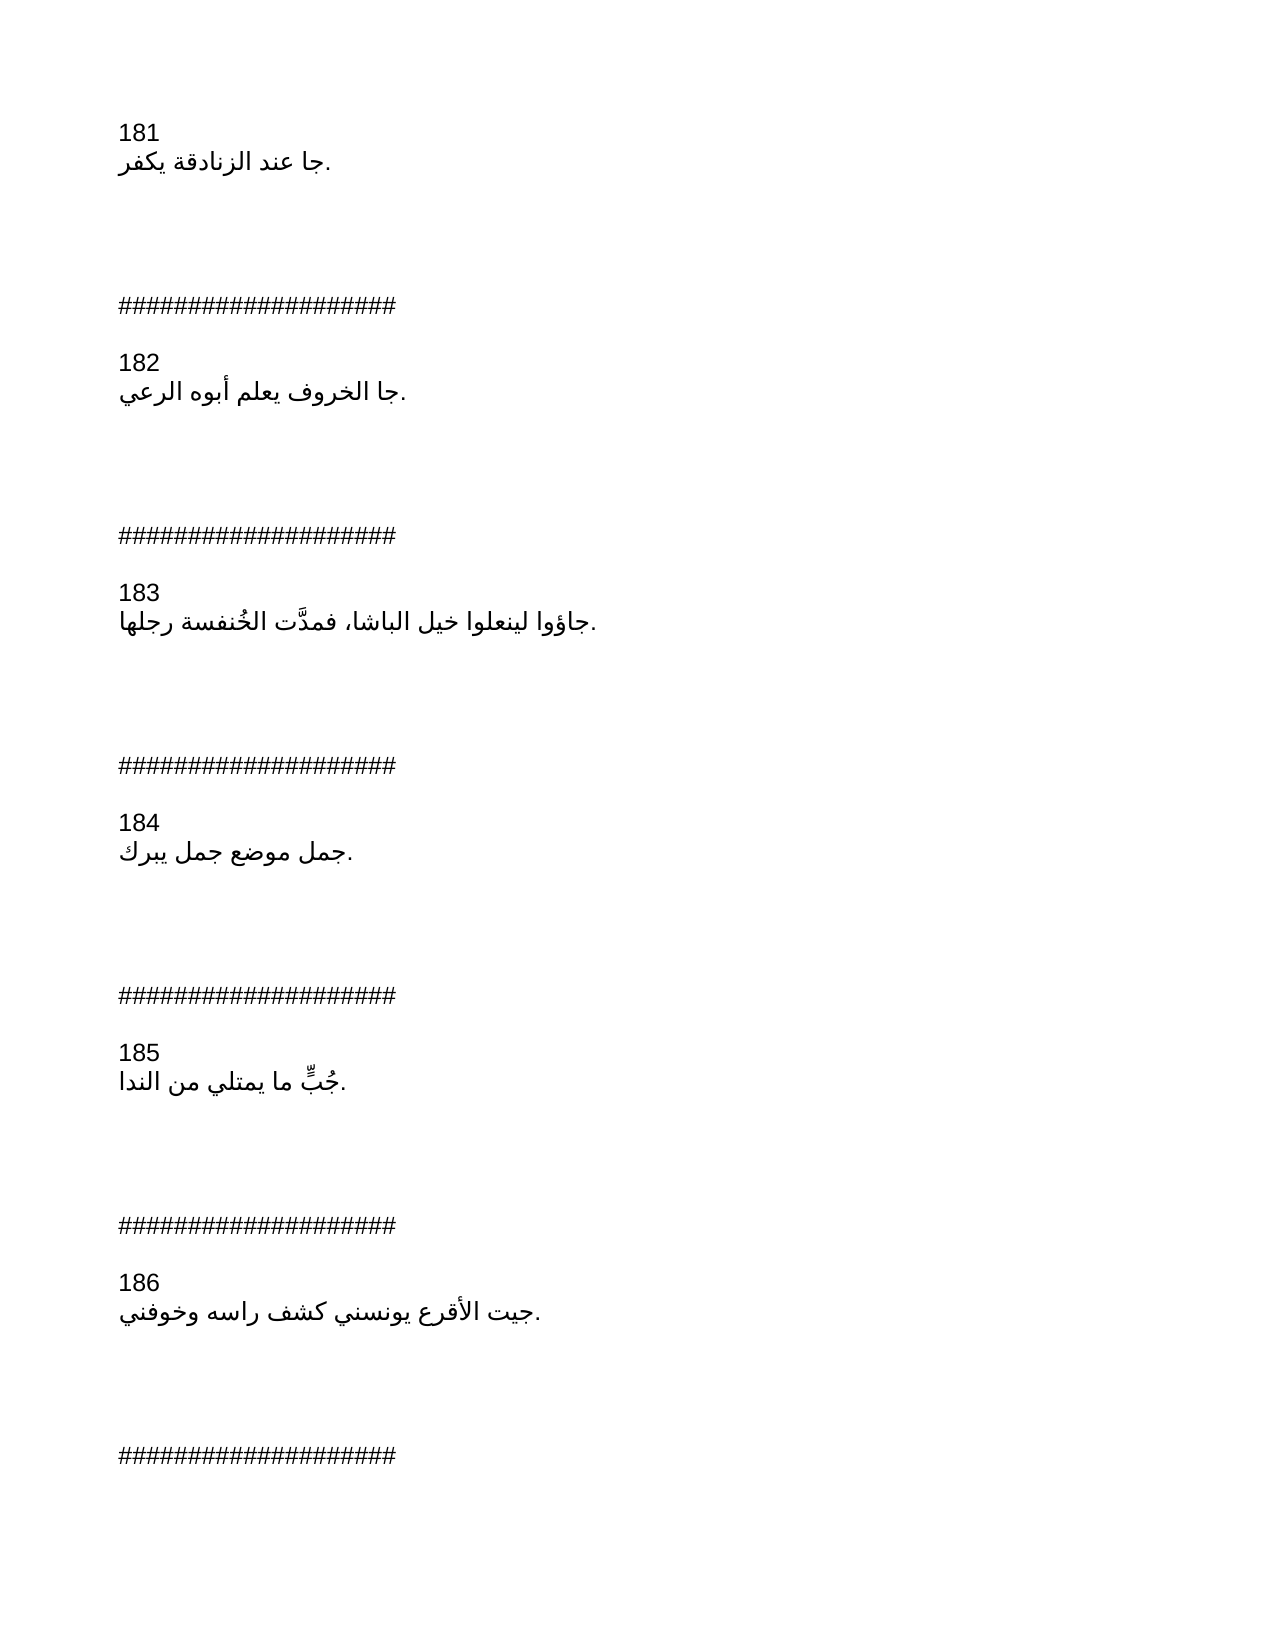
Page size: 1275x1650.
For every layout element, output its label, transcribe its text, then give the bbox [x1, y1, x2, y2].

text 182 جا الخروف يعلم أبوه الرعي. #################### [118, 348, 1157, 578]
text 181 جا عند الزنادقة يكفر. #################### [118, 118, 1157, 348]
text 186 جيت الأقرع يونسني كشف راسه وخوفني. #################### [118, 1268, 1157, 1498]
text 184 جمل موضع جمل يبرك. #################### [118, 808, 1157, 1038]
text 185 جُبٍّ ما يمتلي من الندا. #################### [118, 1038, 1157, 1268]
text 183 جاؤوا لينعلوا خيل الباشا، فمدَّت الخُنفسة رجلها. #################### [118, 578, 1157, 808]
